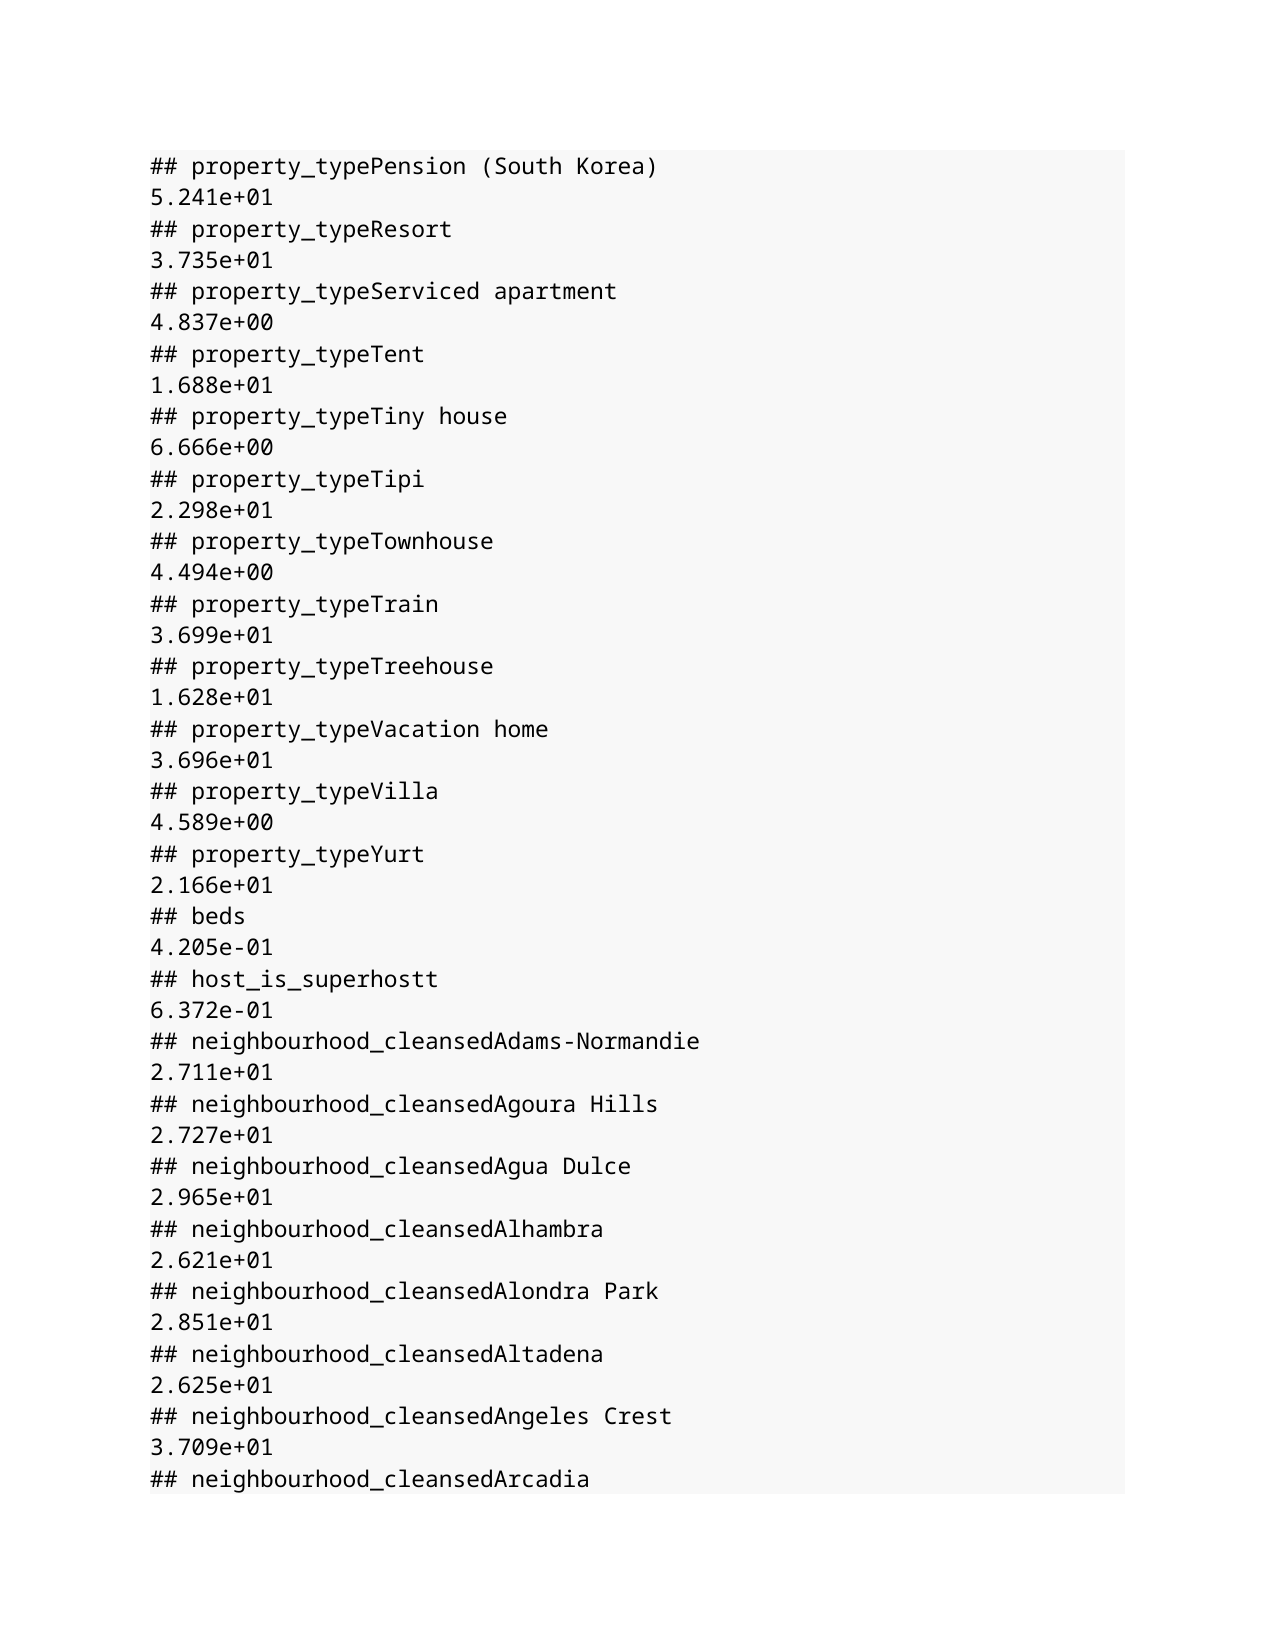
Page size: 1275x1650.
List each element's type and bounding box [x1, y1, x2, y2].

text [150, 150, 1125, 1494]
